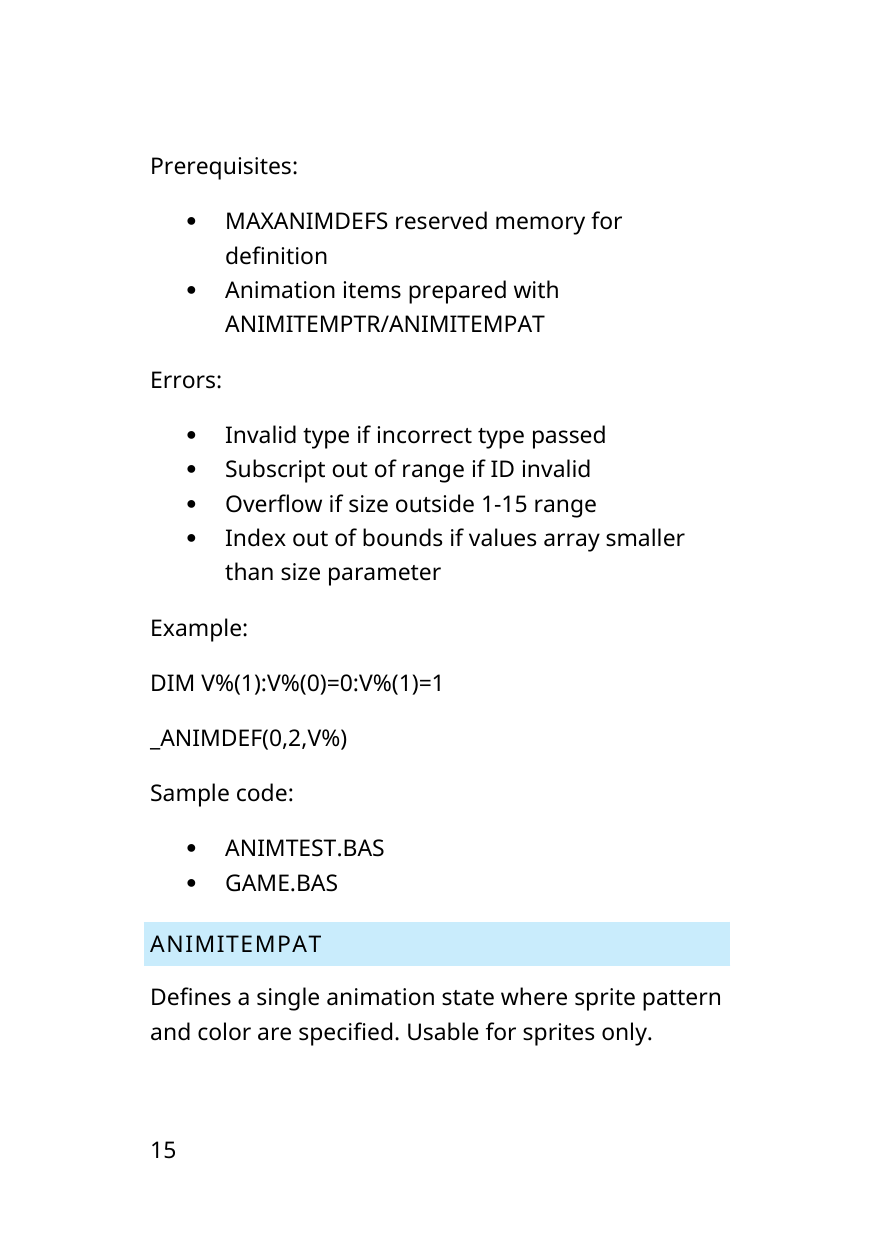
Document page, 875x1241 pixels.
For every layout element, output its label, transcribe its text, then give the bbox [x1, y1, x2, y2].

list GAME.BAS [187, 867, 724, 898]
list Overflow if size outside 1-15 range [187, 487, 724, 519]
list Subscript out of range if ID invalid [187, 453, 724, 484]
list Animation items prepared with ANIMITEMPTR/ANIMITEMPAT [187, 274, 724, 339]
text Prerequisites: [150, 150, 724, 181]
list ANIMTEST.BAS [187, 832, 724, 863]
list Index out of bounds if values array smaller than size parameter [187, 522, 724, 587]
text Sample code: [150, 777, 724, 808]
text DIM V%(1):V%(0)=0:V%(1)=1 [150, 667, 724, 698]
subtitle ANIMITEMPAT [150, 928, 724, 959]
text Defines a single animation state where sprite pattern and color are specified. Usable for sprites only. [150, 981, 724, 1047]
text _ANIMDEF(0,2,V%) [150, 722, 724, 753]
list MAXANIMDEFS reserved memory for definition [187, 205, 724, 271]
text Example: [150, 611, 724, 643]
list Invalid type if incorrect type passed [187, 419, 724, 450]
text Errors: [150, 363, 724, 395]
